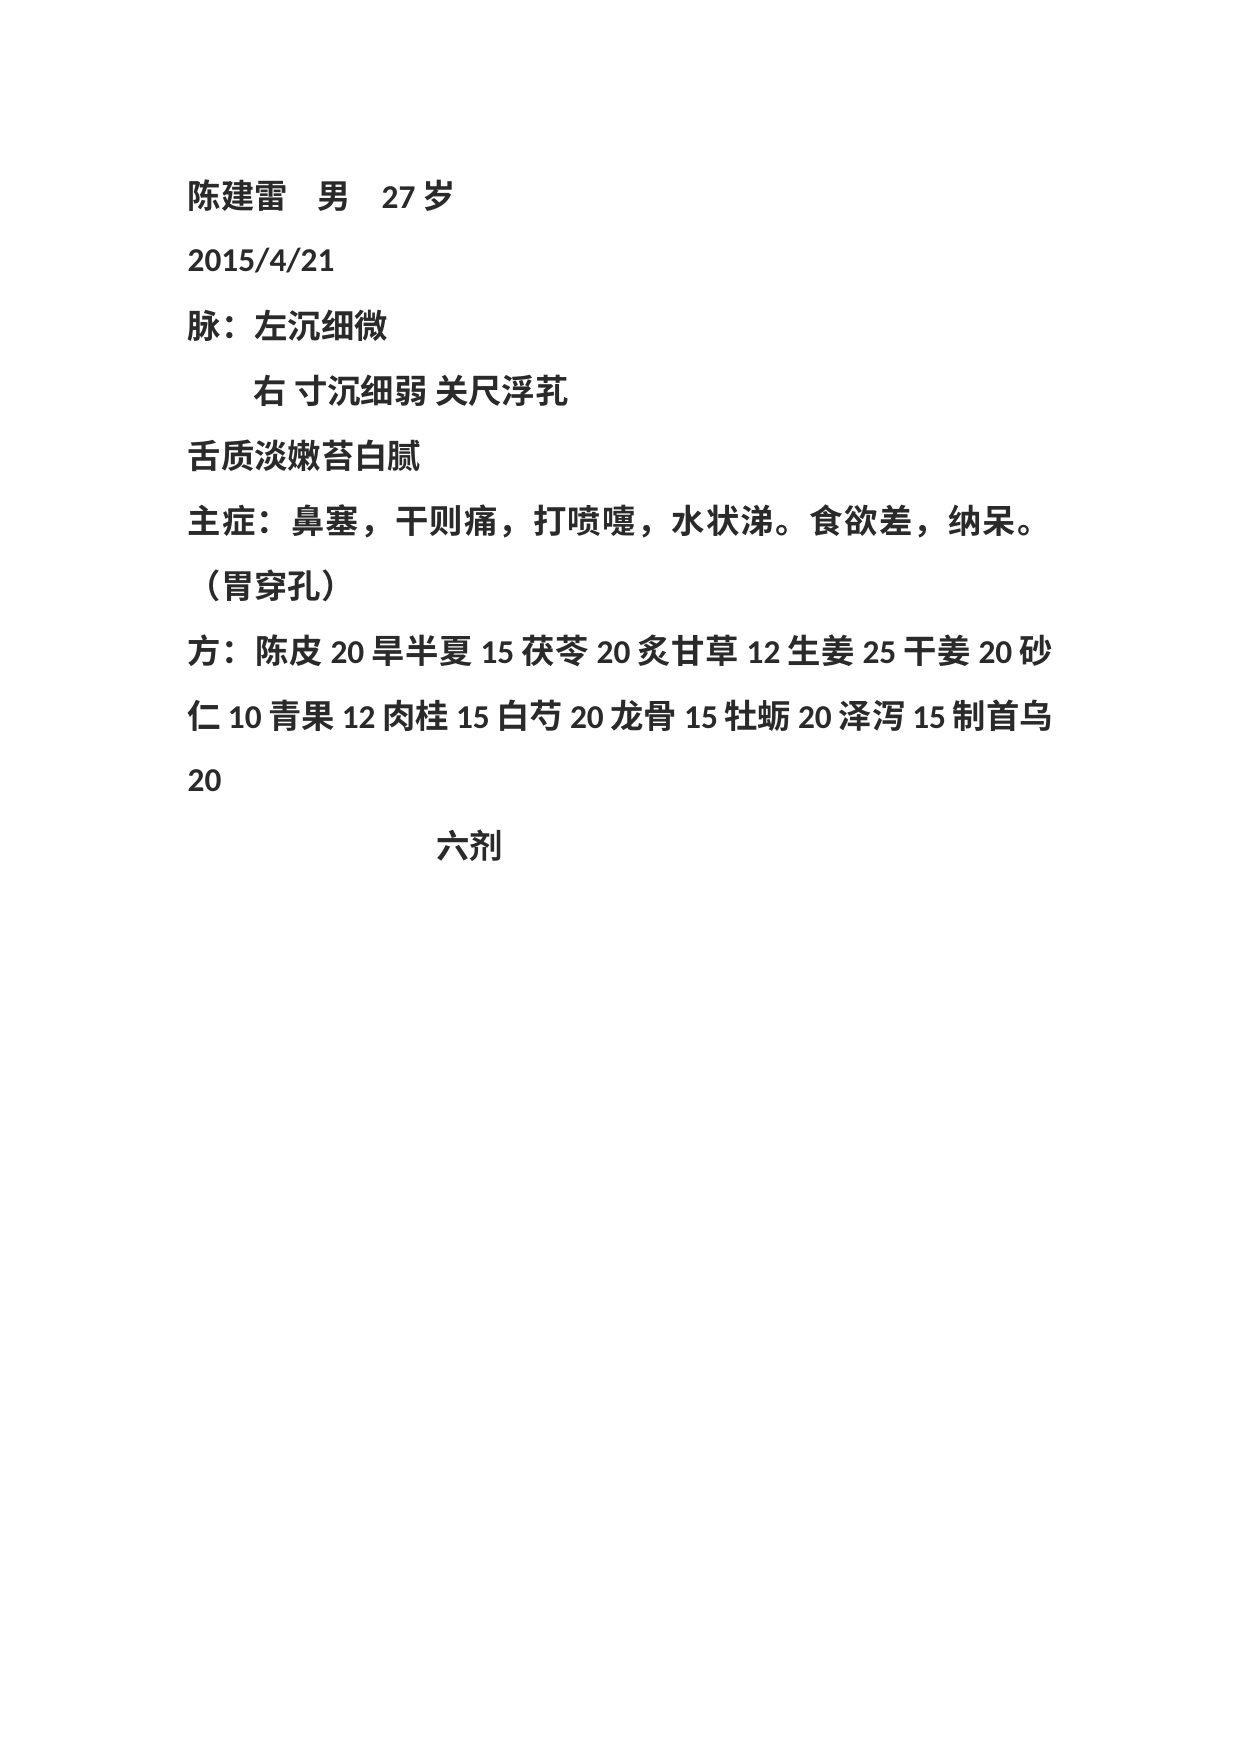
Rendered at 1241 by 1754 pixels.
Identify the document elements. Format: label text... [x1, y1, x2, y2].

text 主症：鼻塞，干则痛，打喷嚏，水状涕。食欲差，纳呆。（胃穿孔） [187, 487, 1053, 617]
text 陈建雷 男 27岁 [187, 162, 1053, 227]
text 六剂 [187, 812, 1053, 877]
text 2015/4/21 [187, 227, 1053, 292]
text 右 寸沉细弱 关尺浮芤 [187, 357, 1053, 422]
text 脉：左沉细微 [187, 292, 1053, 357]
text 舌质淡嫩苔白腻 [187, 422, 1053, 487]
text 方：陈皮20旱半夏15茯苓20炙甘草12生姜25干姜20砂仁10青果12肉桂15白芍20龙骨15牡蛎20泽泻15制首乌20 [187, 617, 1053, 812]
